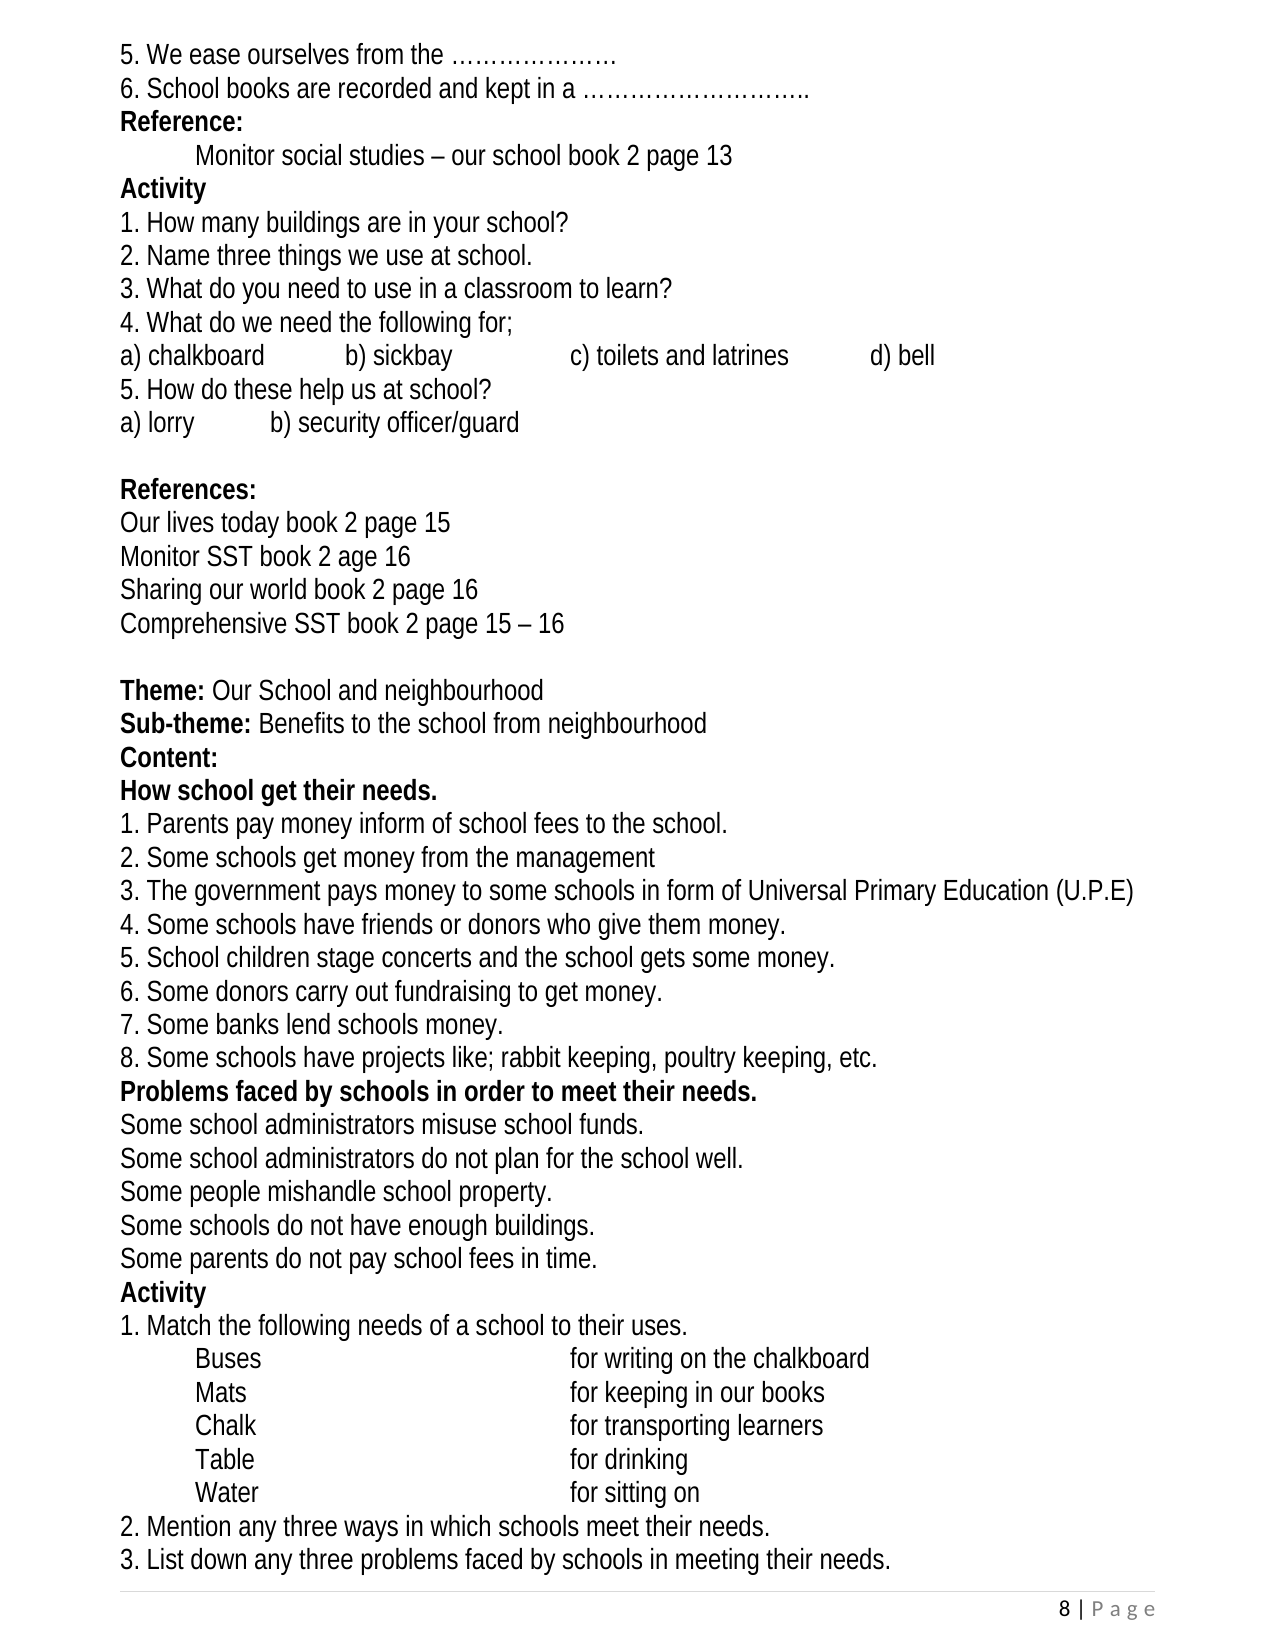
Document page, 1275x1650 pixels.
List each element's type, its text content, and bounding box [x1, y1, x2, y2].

text 4. Some schools have friends or donors who give them money. [120, 907, 1155, 940]
text 1. Match the following needs of a school to their uses. [120, 1308, 1155, 1342]
text 5. We ease ourselves from the ………………… [120, 37, 1155, 71]
text Activity [120, 1275, 1155, 1308]
text 3. What do you need to use in a classroom to learn? [120, 272, 1155, 305]
text 5. School children stage concerts and the school gets some money. [120, 940, 1155, 974]
text Content: [120, 740, 1155, 773]
text References: [120, 472, 1155, 506]
text 1. Parents pay money inform of school fees to the school. [120, 807, 1155, 840]
text Table for drinking [120, 1442, 1155, 1475]
text 1. How many buildings are in your school? [120, 205, 1155, 238]
text Some parents do not pay school fees in time. [120, 1241, 1155, 1275]
text Theme: Our School and neighbourhood [120, 673, 1155, 706]
text Sharing our world book 2 page 16 [120, 572, 1155, 606]
text Some school administrators do not plan for the school well. [120, 1141, 1155, 1174]
text How school get their needs. [120, 773, 1155, 807]
text Reference: [120, 104, 1155, 138]
text 6. School books are recorded and kept in a ……………………….. [120, 71, 1155, 104]
text a) chalkboard b) sickbay c) toilets and latrines d) bell [120, 338, 1155, 372]
text Some people mishandle school property. [120, 1174, 1155, 1208]
text Mats for keeping in our books [120, 1375, 1155, 1408]
text 2. Some schools get money from the management [120, 840, 1155, 873]
text 3. The government pays money to some schools in form of Universal Primary Education (U.P.E) [120, 873, 1155, 907]
text Our lives today book 2 page 15 [120, 506, 1155, 539]
text 4. What do we need the following for; [120, 305, 1155, 338]
text 7. Some banks lend schools money. [120, 1007, 1155, 1041]
text 2. Mention any three ways in which schools meet their needs. [120, 1509, 1155, 1542]
text Chalk for transporting learners [120, 1408, 1155, 1442]
text Buses for writing on the chalkboard [120, 1342, 1155, 1375]
text 8. Some schools have projects like; rabbit keeping, poultry keeping, etc. [120, 1041, 1155, 1074]
text Monitor social studies – our school book 2 page 13 [120, 138, 1155, 171]
text a) lorry b) security officer/guard [120, 405, 1155, 439]
text 5. How do these help us at school? [120, 372, 1155, 405]
text Some school administrators misuse school funds. [120, 1107, 1155, 1141]
text 2. Name three things we use at school. [120, 238, 1155, 272]
text Problems faced by schools in order to meet their needs. [120, 1074, 1155, 1107]
text 3. List down any three problems faced by schools in meeting their needs. [120, 1542, 1155, 1576]
text Activity [120, 171, 1155, 205]
text Monitor SST book 2 age 16 [120, 539, 1155, 572]
text Water for sitting on [120, 1475, 1155, 1509]
text 6. Some donors carry out fundraising to get money. [120, 974, 1155, 1007]
text Comprehensive SST book 2 page 15 – 16 [120, 606, 1155, 639]
text Some schools do not have enough buildings. [120, 1208, 1155, 1241]
text Sub-theme: Benefits to the school from neighbourhood [120, 706, 1155, 740]
